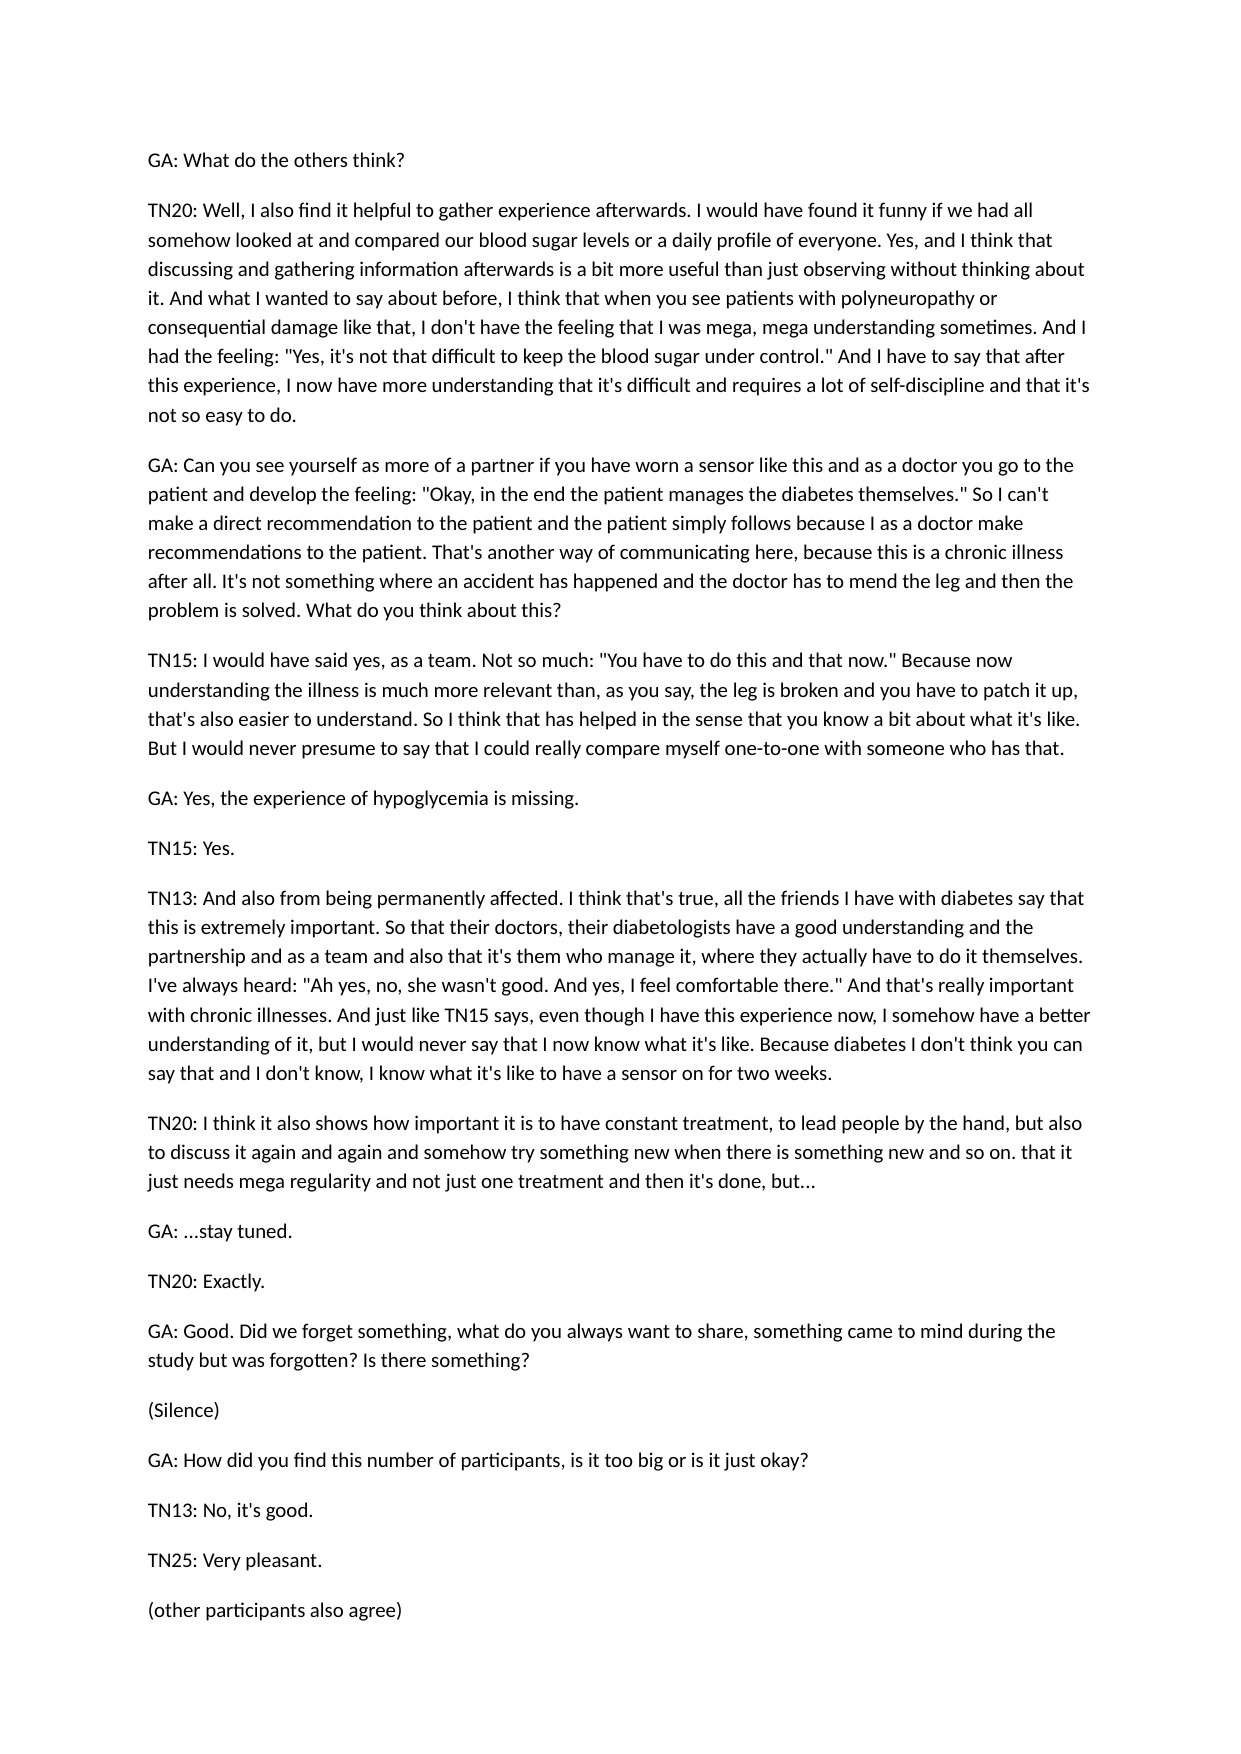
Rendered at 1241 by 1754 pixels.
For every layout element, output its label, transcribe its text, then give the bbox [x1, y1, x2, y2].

text GA: ...stay tuned. [148, 1218, 1093, 1244]
text TN20: I think it also shows how important it is to have constant treatment, to lead people by the hand, but also to discuss it again and again and somehow try something new when there is something new and so on. that it just needs mega regularity and not just one treatment and then it's done, but... [148, 1110, 1093, 1194]
text (Silence) [148, 1398, 1093, 1423]
text TN15: Yes. [148, 835, 1093, 861]
text GA: What do the others think? [148, 148, 1093, 173]
text GA: Yes, the experience of hypoglycemia is missing. [148, 785, 1093, 811]
text TN13: And also from being permanently affected. I think that's true, all the friends I have with diabetes say that this is extremely important. So that their doctors, their diabetologists have a good understanding and the partnership and as a team and also that it's them who manage it, where they actually have to do it themselves. I've always heard: "Ah yes, no, she wasn't good. And yes, I feel comfortable there." And that's really important with chronic illnesses. And just like TN15 says, even though I have this experience now, I somehow have a better understanding of it, but I would never say that I now know what it's like. Because diabetes I don't think you can say that and I don't know, I know what it's like to have a sensor on for two weeks. [148, 885, 1093, 1086]
text TN15: I would have said yes, as a team. Not so much: "You have to do this and that now." Because now understanding the illness is much more relevant than, as you say, the leg is broken and you have to patch it up, that's also easier to understand. So I think that has helped in the sense that you know a bit about what it's like. But I would never presume to say that I could really compare myself one-to-one with someone who has that. [148, 648, 1093, 761]
text (other participants also agree) [148, 1598, 1093, 1623]
text TN25: Very pleasant. [148, 1548, 1093, 1573]
text GA: Can you see yourself as more of a partner if you have worn a sensor like this and as a doctor you go to the patient and develop the feeling: "Okay, in the end the patient manages the diabetes themselves." So I can't make a direct recommendation to the patient and the patient simply follows because I as a doctor make recommendations to the patient. That's another way of communicating here, because this is a chronic illness after all. It's not something where an accident has happened and the doctor has to mend the leg and then the problem is solved. What do you think about this? [148, 452, 1093, 623]
text TN20: Exactly. [148, 1268, 1093, 1294]
text GA: Good. Did we forget something, what do you always want to share, something came to mind during the study but was forgotten? Is there something? [148, 1318, 1093, 1373]
text TN13: No, it's good. [148, 1498, 1093, 1523]
text TN20: Well, I also find it helpful to gather experience afterwards. I would have found it funny if we had all somehow looked at and compared our blood sugar levels or a daily profile of everyone. Yes, and I think that discussing and gathering information afterwards is a bit more useful than just observing without thinking about it. And what I wanted to say about before, I think that when you see patients with polyneuropathy or consequential damage like that, I don't have the feeling that I was mega, mega understanding sometimes. And I had the feeling: "Yes, it's not that difficult to keep the blood sugar under control." And I have to say that after this experience, I now have more understanding that it's difficult and requires a lot of self-discipline and that it's not so easy to do. [148, 198, 1093, 427]
text GA: How did you find this number of participants, is it too big or is it just okay? [148, 1448, 1093, 1473]
